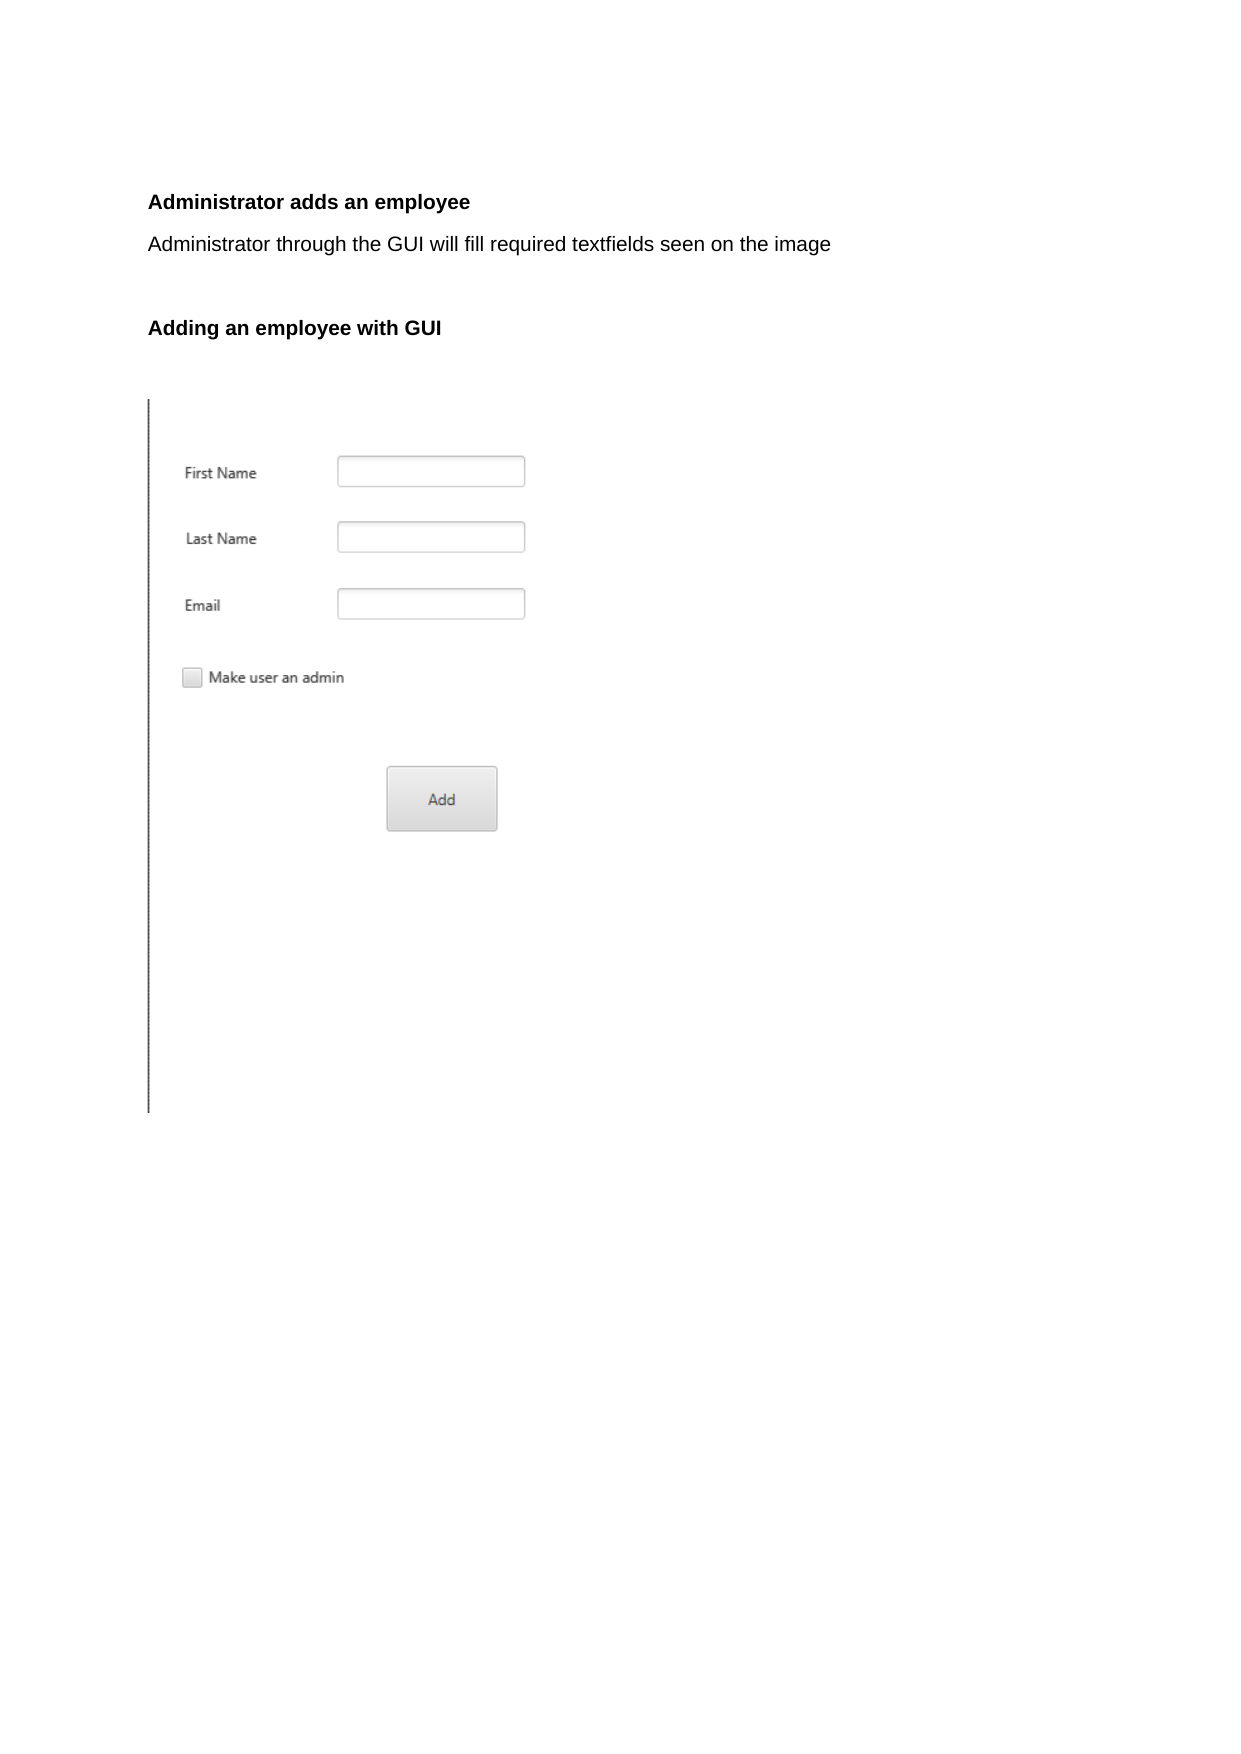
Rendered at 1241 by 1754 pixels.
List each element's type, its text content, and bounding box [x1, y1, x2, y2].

text Administrator adds an employee [148, 189, 1093, 213]
picture [147, 399, 1093, 1113]
text Adding an employee with GUI [148, 316, 1093, 339]
text Administrator through the GUI will fill required textfields seen on the image [148, 232, 1093, 256]
